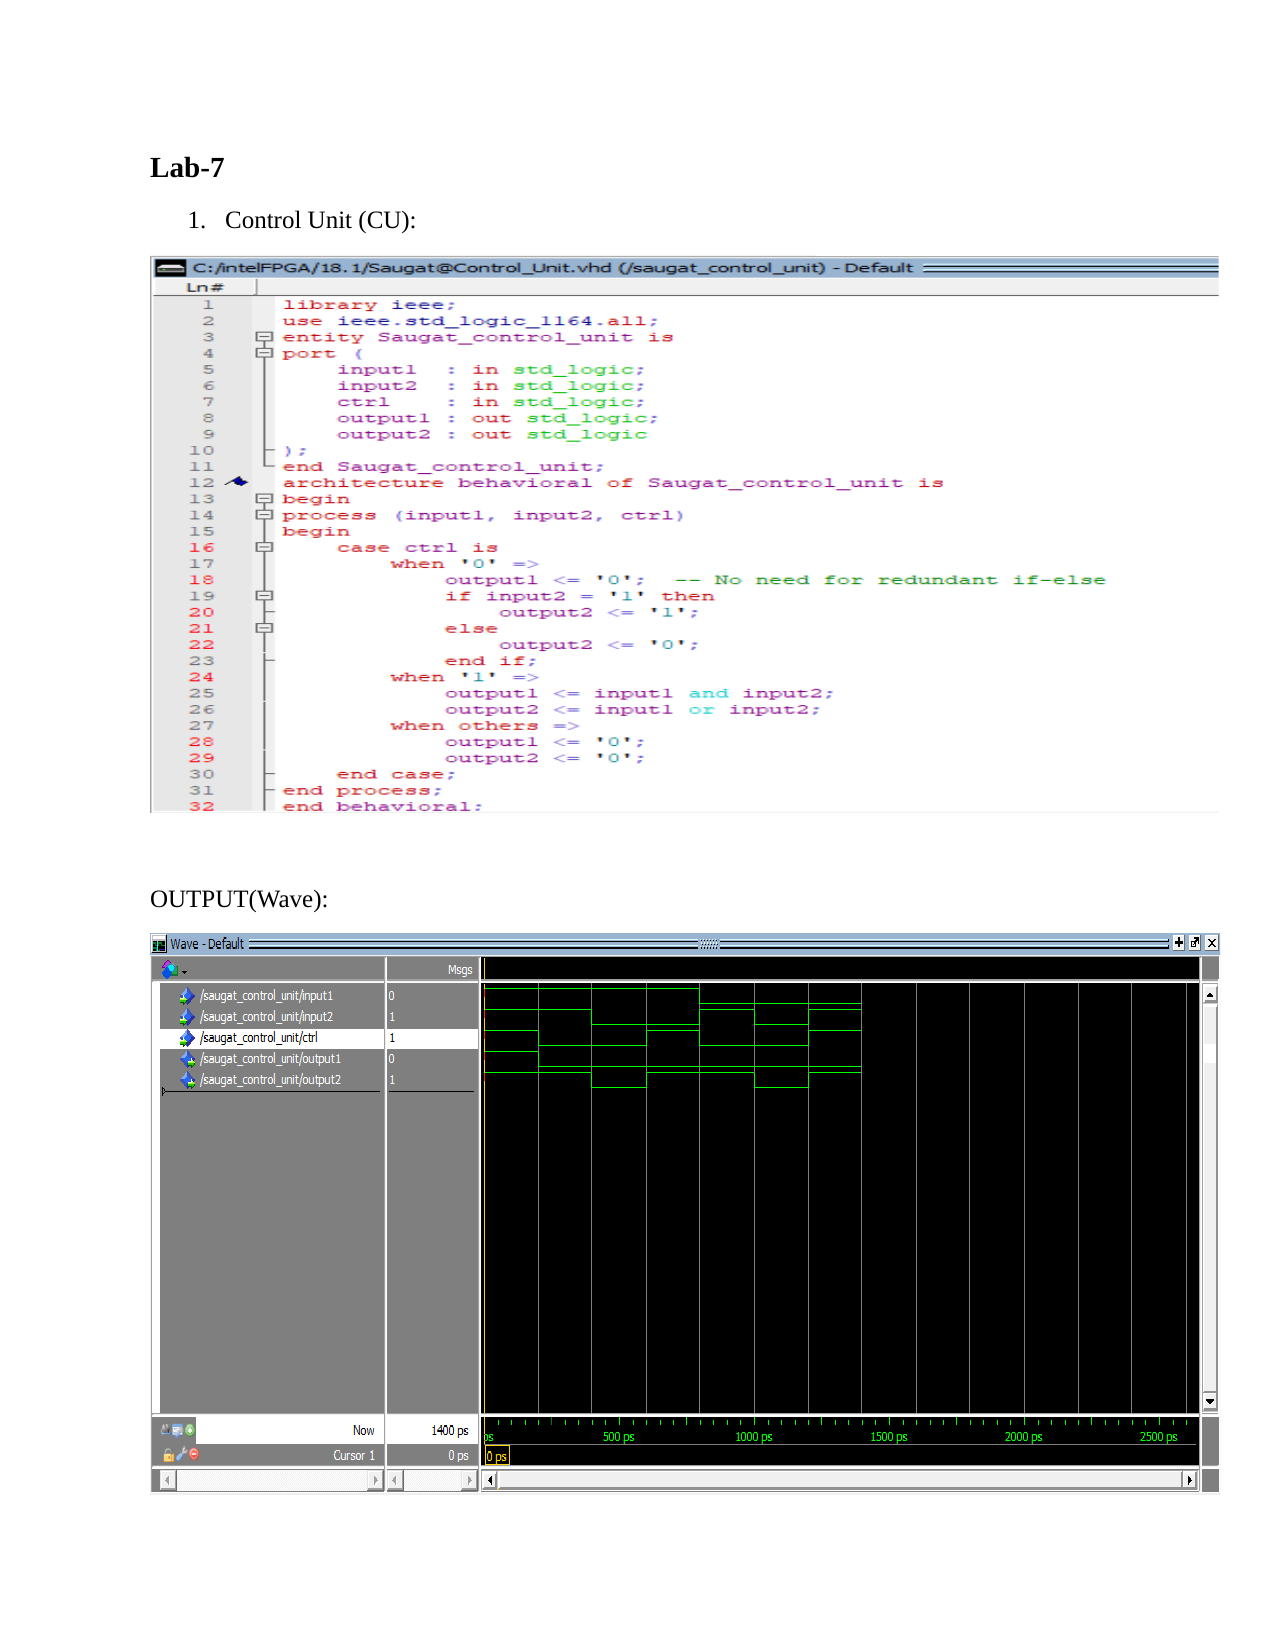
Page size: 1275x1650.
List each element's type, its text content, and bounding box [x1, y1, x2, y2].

text Lab-7 [150, 150, 1125, 183]
picture [150, 255, 1219, 813]
text OUTPUT(Wave): [150, 884, 1125, 913]
picture [150, 933, 1221, 1495]
list Control Unit (CU): [187, 205, 1125, 234]
